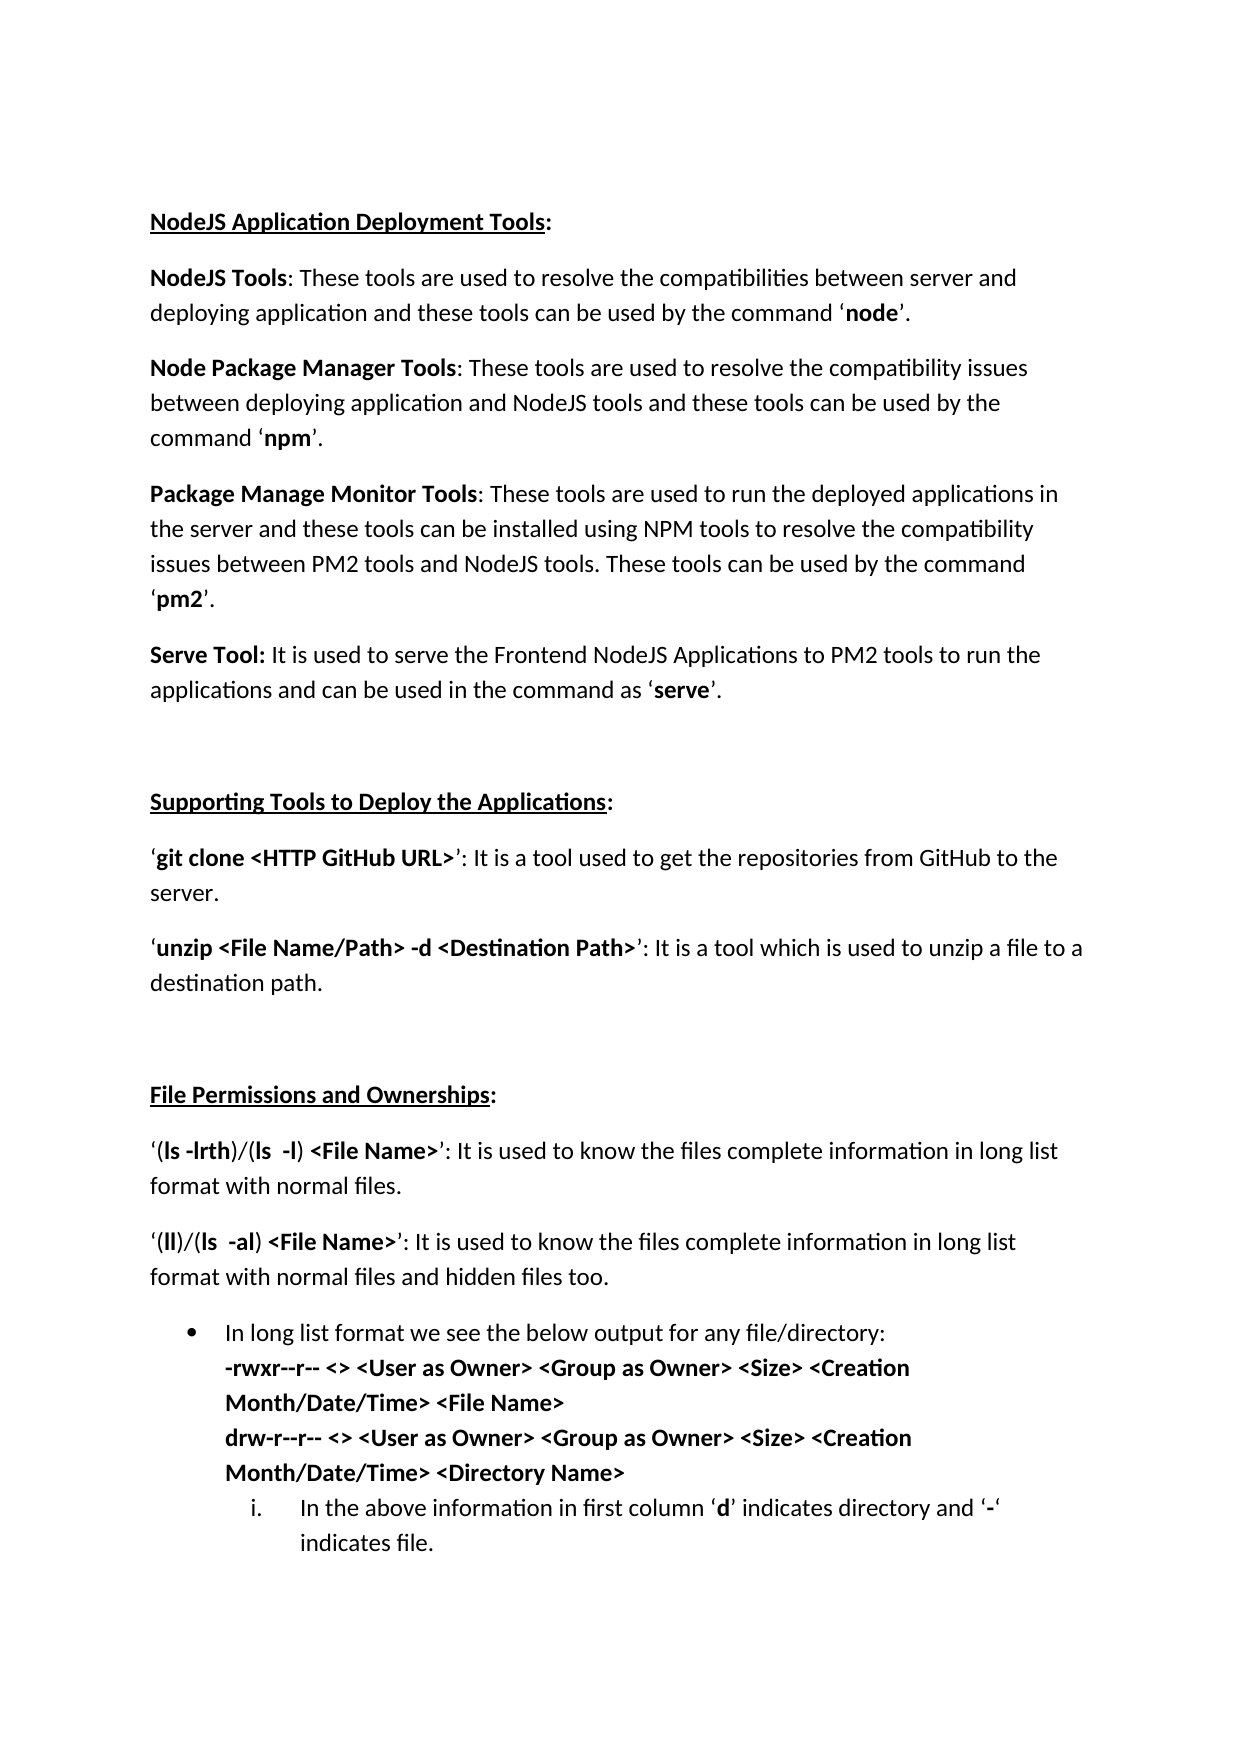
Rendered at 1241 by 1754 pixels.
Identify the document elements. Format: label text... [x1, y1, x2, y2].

text ‘unzip <File Name/Path> -d <Destination Path>’: It is a tool which is used to unzip a file to a destination path. [150, 932, 1090, 998]
text ‘(ls -lrth)/(ls -l) <File Name>’: It is used to know the files complete information in long list format with normal files. [150, 1135, 1090, 1201]
text Supporting Tools to Deploy the Applications: [150, 786, 1090, 816]
text ‘git clone <HTTP GitHub URL>’: It is a tool used to get the repositories from GitHub to the server. [150, 842, 1090, 907]
text NodeJS Application Deployment Tools: [150, 206, 1090, 236]
list In long list format we see the below output for any file/directory: [187, 1317, 1090, 1347]
list -rwxr--r-- <> <User as Owner> <Group as Owner> <Size> <Creation Month/Date/Time> <File Name> [225, 1352, 1090, 1417]
text Serve Tool: It is used to serve the Frontend NodeJS Applications to PM2 tools to run the applications and can be used in the command as ‘serve’. [150, 639, 1090, 705]
text NodeJS Tools: These tools are used to resolve the compatibilities between server and deploying application and these tools can be used by the command ‘node’. [150, 262, 1090, 327]
text ‘(ll)/(ls -al) <File Name>’: It is used to know the files complete information in long list format with normal files and hidden files too. [150, 1226, 1090, 1291]
list In the above information in first column ‘d’ indicates directory and ‘-‘ indicates file. [262, 1492, 1090, 1557]
text File Permissions and Ownerships: [150, 1079, 1090, 1110]
text Node Package Manager Tools: These tools are used to resolve the compatibility issues between deploying application and NodeJS tools and these tools can be used by the command ‘npm’. [150, 352, 1090, 453]
list drw-r--r-- <> <User as Owner> <Group as Owner> <Size> <Creation Month/Date/Time> <Directory Name> [225, 1422, 1090, 1487]
text Package Manage Monitor Tools: These tools are used to run the deployed applications in the server and these tools can be installed using NPM tools to resolve the compatibility issues between PM2 tools and NodeJS tools. These tools can be used by the command ‘pm2’. [150, 478, 1090, 614]
